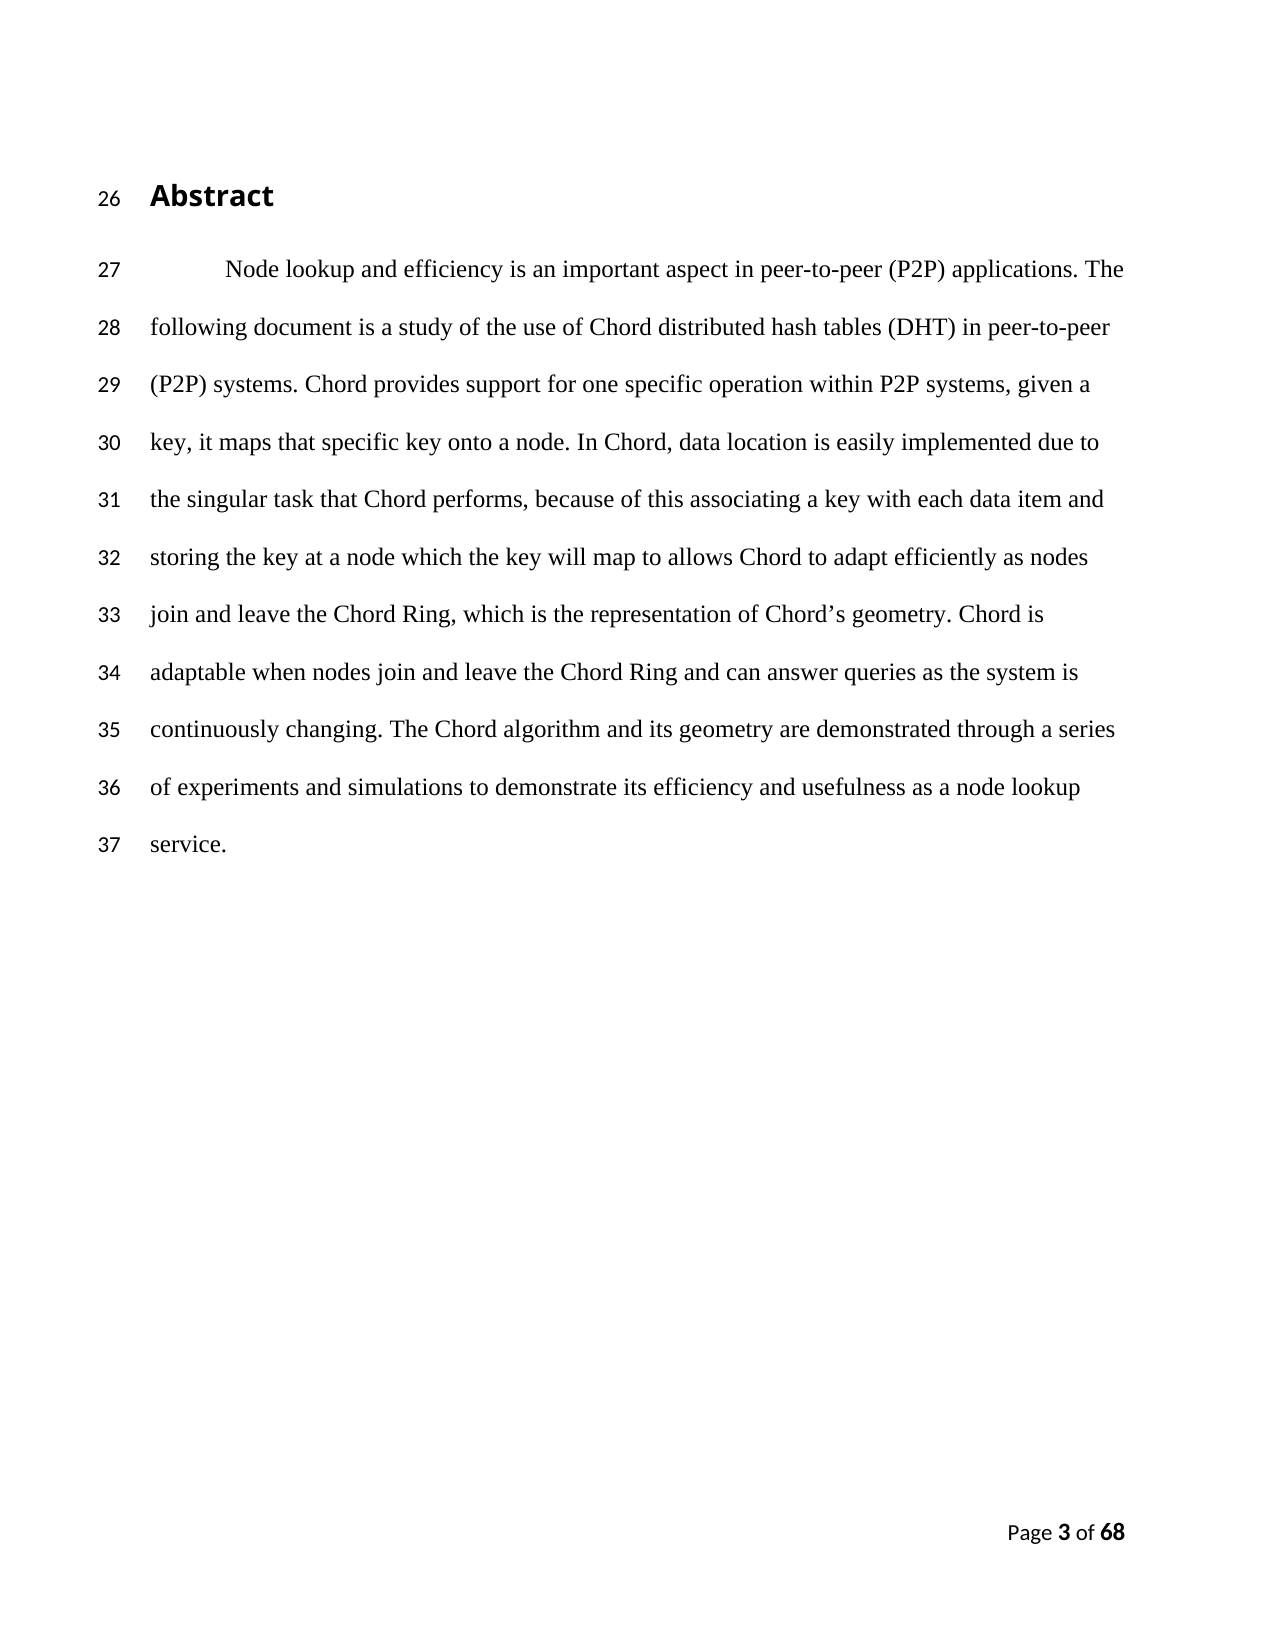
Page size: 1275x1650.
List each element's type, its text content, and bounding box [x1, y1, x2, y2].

text Node lookup and efficiency is an important aspect in peer-to-peer (P2P) applications. The following document is a study of the use of Chord distributed hash tables (DHT) in peer-to-peer (P2P) systems. Chord provides support for one specific operation within P2P systems, given a key, it maps that specific key onto a node. In Chord, data location is easily implemented due to the singular task that Chord performs, because of this associating a key with each data item and storing the key at a node which the key will map to allows Chord to adapt efficiently as nodes join and leave the Chord Ring, which is the representation of Chord’s geometry. Chord is adaptable when nodes join and leave the Chord Ring and can answer queries as the system is continuously changing. The Chord algorithm and its geometry are demonstrated through a series of experiments and simulations to demonstrate its efficiency and usefulness as a node lookup service. [150, 254, 1125, 858]
subtitle Abstract [150, 175, 1125, 215]
